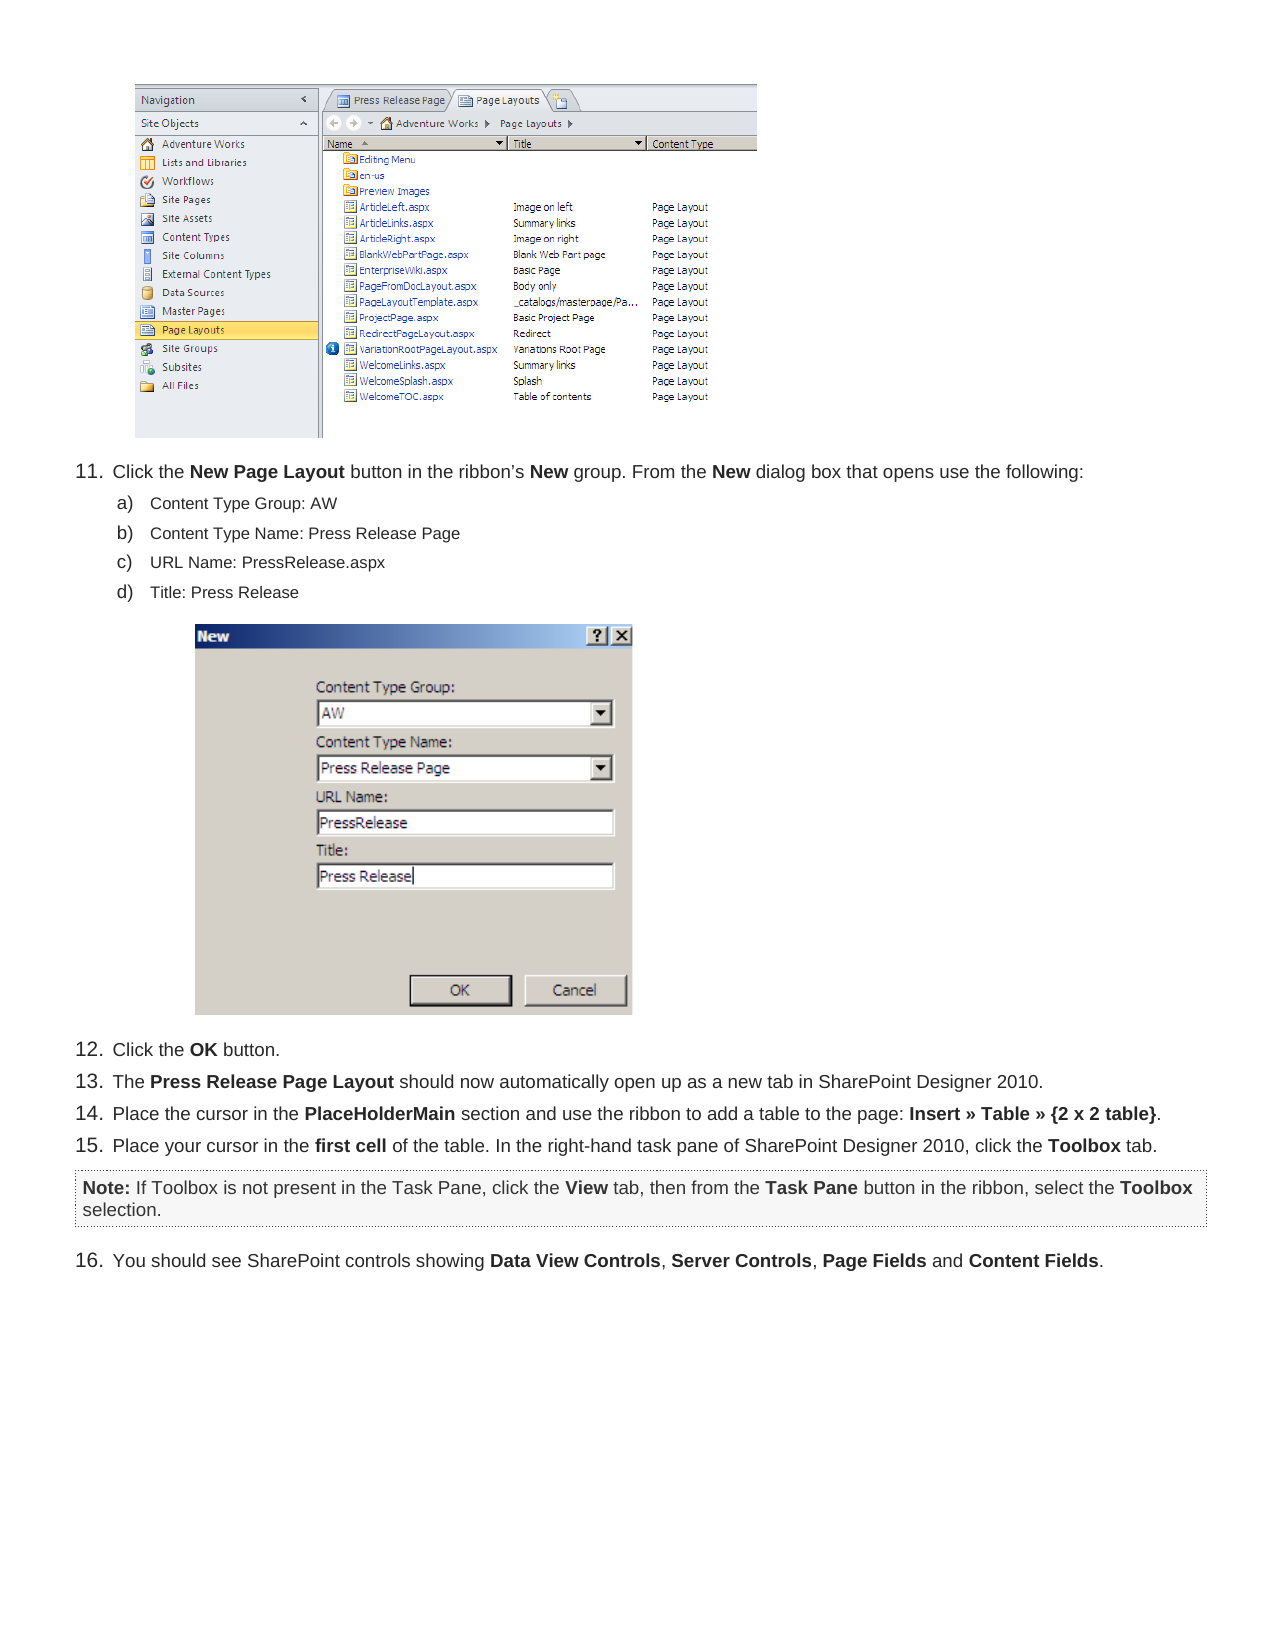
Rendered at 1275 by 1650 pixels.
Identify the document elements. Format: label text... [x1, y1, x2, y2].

text Content Type Group: AW [117, 492, 1200, 513]
text Title: Press Release [117, 581, 1200, 603]
picture [135, 84, 757, 438]
text The Press Release Page Layout should now automatically open up as a new tab in SharePoint Designer 2010. [75, 1069, 1200, 1093]
text Content Type Name: Press Release Page [117, 521, 1200, 543]
text Click the OK button. [75, 1036, 1200, 1060]
text Note: If Toolbox is not present in the Task Pane, click the View tab, then from the Task Pane button in the ribbon, select the Toolbox selection. [75, 1170, 1207, 1227]
text Place the cursor in the PlaceHolderMain section and use the ribbon to add a table to the page: Insert » Table » {2 x 2 table}. [75, 1101, 1200, 1125]
text URL Name: PressRelease.aspx [117, 551, 1200, 573]
text Place your cursor in the first cell of the table. In the right-hand task pane of SharePoint Designer 2010, click the Toolbox tab. [75, 1133, 1200, 1157]
text You should see SharePoint controls showing Data View Controls, Server Controls, Page Fields and Content Fields. [75, 1248, 1200, 1272]
picture [195, 624, 633, 1015]
text Click the New Page Layout button in the ribbon’s New group. From the New dialog box that opens use the following: [75, 459, 1200, 483]
